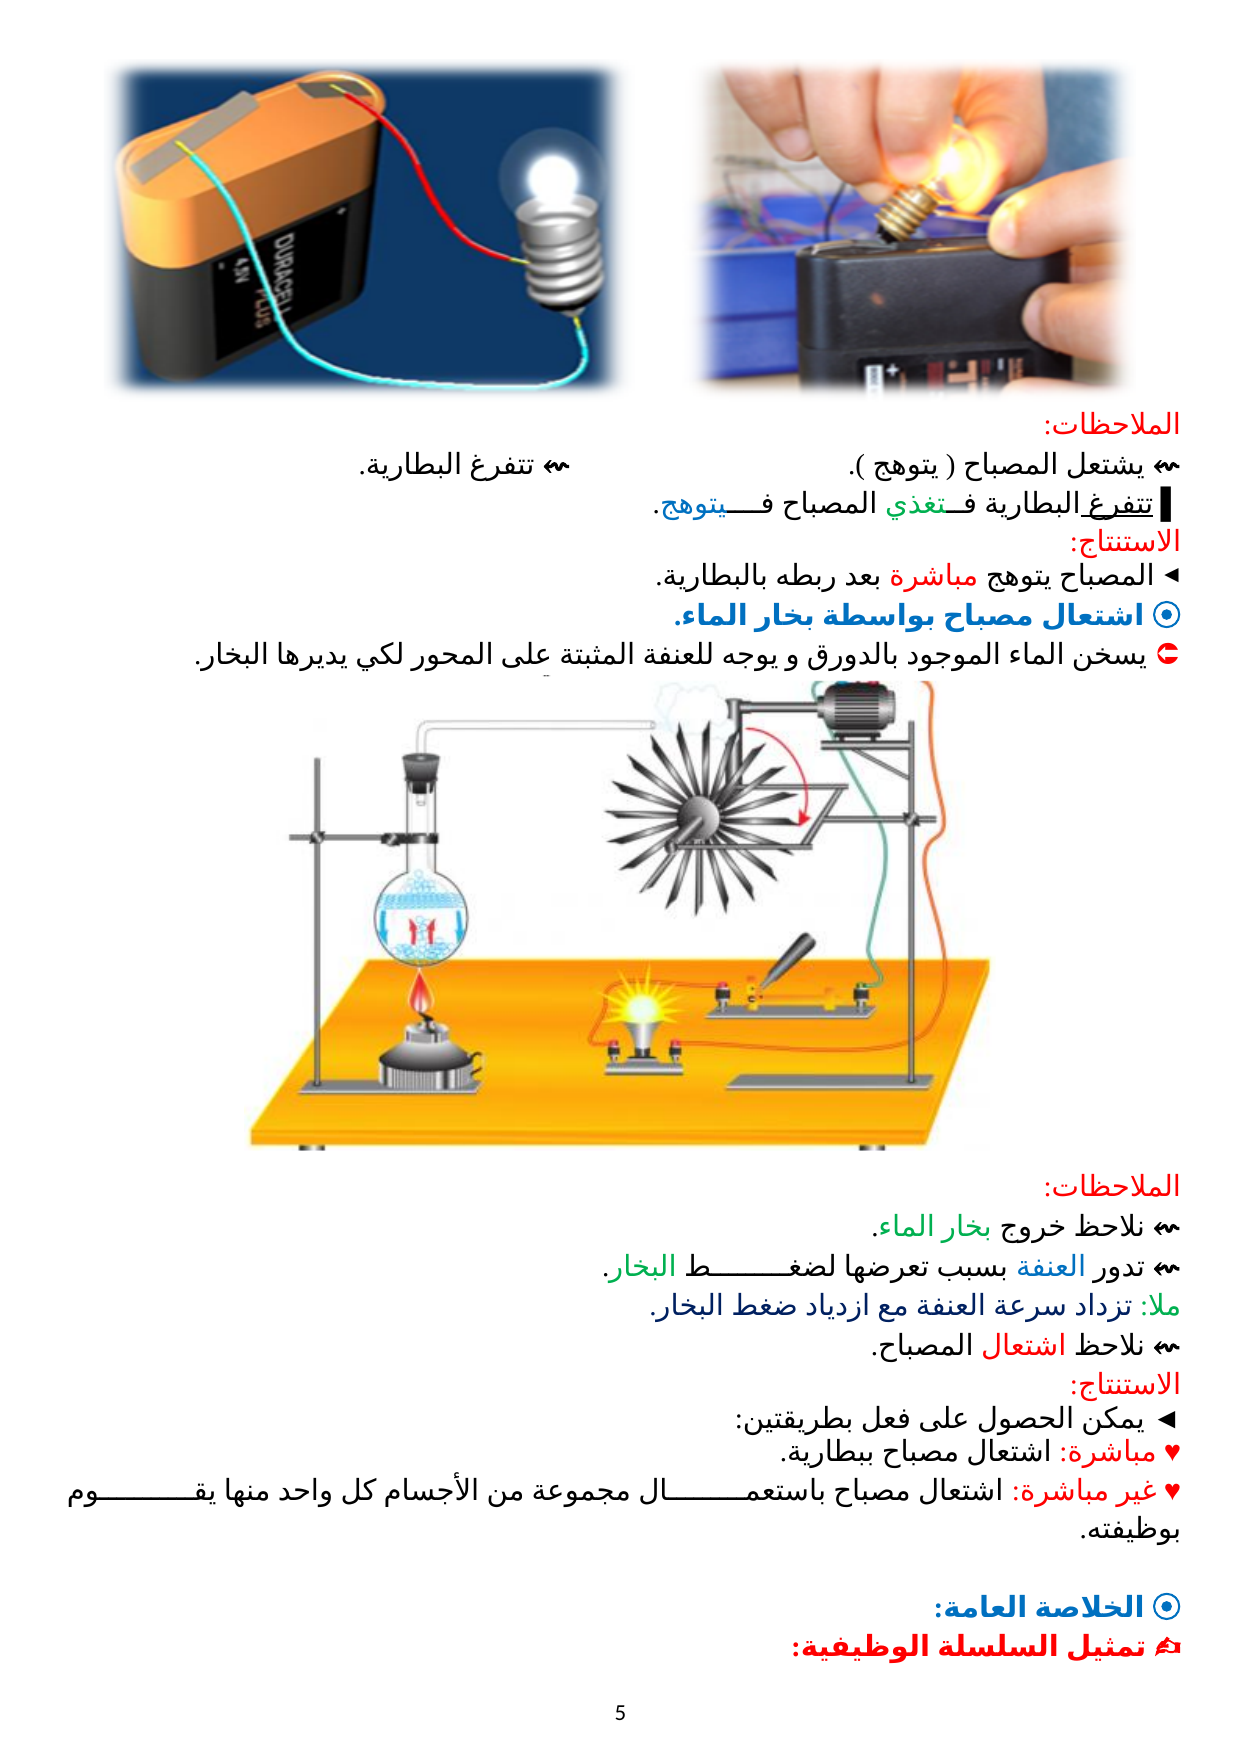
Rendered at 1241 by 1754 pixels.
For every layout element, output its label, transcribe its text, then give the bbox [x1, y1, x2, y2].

text تمثيل السلسلة الوظيفية: [59, 1629, 1181, 1663]
text ⇜ يشتعل المصباح ( يتوهج ). ⇜ تتفرغ البطارية. [59, 446, 1181, 481]
text المصباح يتوهج مباشرة بعد ربطه بالبطارية. [59, 558, 1181, 592]
text الاستنتاج: [59, 524, 1181, 558]
text ⇜ تدور العنفة بسبب تعرضها لضغـــــــــط البخار. [59, 1248, 1181, 1283]
text الملاحظات: [59, 1169, 1181, 1202]
text ⇜ نلاحظ اشتعال المصباح. [59, 1327, 1181, 1362]
text ⦿ اشتعال مصباح بواسطة بخار الماء. [59, 597, 1181, 632]
text ⦿ الخلاصة العامة: [59, 1588, 1181, 1624]
text الملاحظات: [59, 407, 1181, 441]
text ملا: تزداد سرعة العنفة مع ازدياد ضغط البخار. [59, 1288, 1181, 1322]
text ◄ يمكن الحصول على فعل بطريقتين: [59, 1401, 1181, 1434]
text ♥ غير مباشرة: اشتعال مصباح باستعمـــــــــال مجموعة من الأجسام كل واحد منها يقـــــــــــوم بوظيفته. [59, 1473, 1181, 1545]
picture [244, 675, 996, 1165]
text الاستنتاج: [59, 1367, 1181, 1401]
text ⇜ نلاحظ خروج بخار الماء. [59, 1207, 1181, 1243]
text ▌ تتفرغ البطارية فــتغذي المصباح فــــيتوهج. [59, 486, 1160, 519]
text ♥ مباشرة: اشتعال مصباح ببطارية. [59, 1434, 1181, 1468]
text يسخن الماء الموجود بالدورق و يوجه للعنفة المثبتة على المحور لكي يديرها البخار. [59, 637, 1181, 671]
picture [103, 59, 1137, 403]
